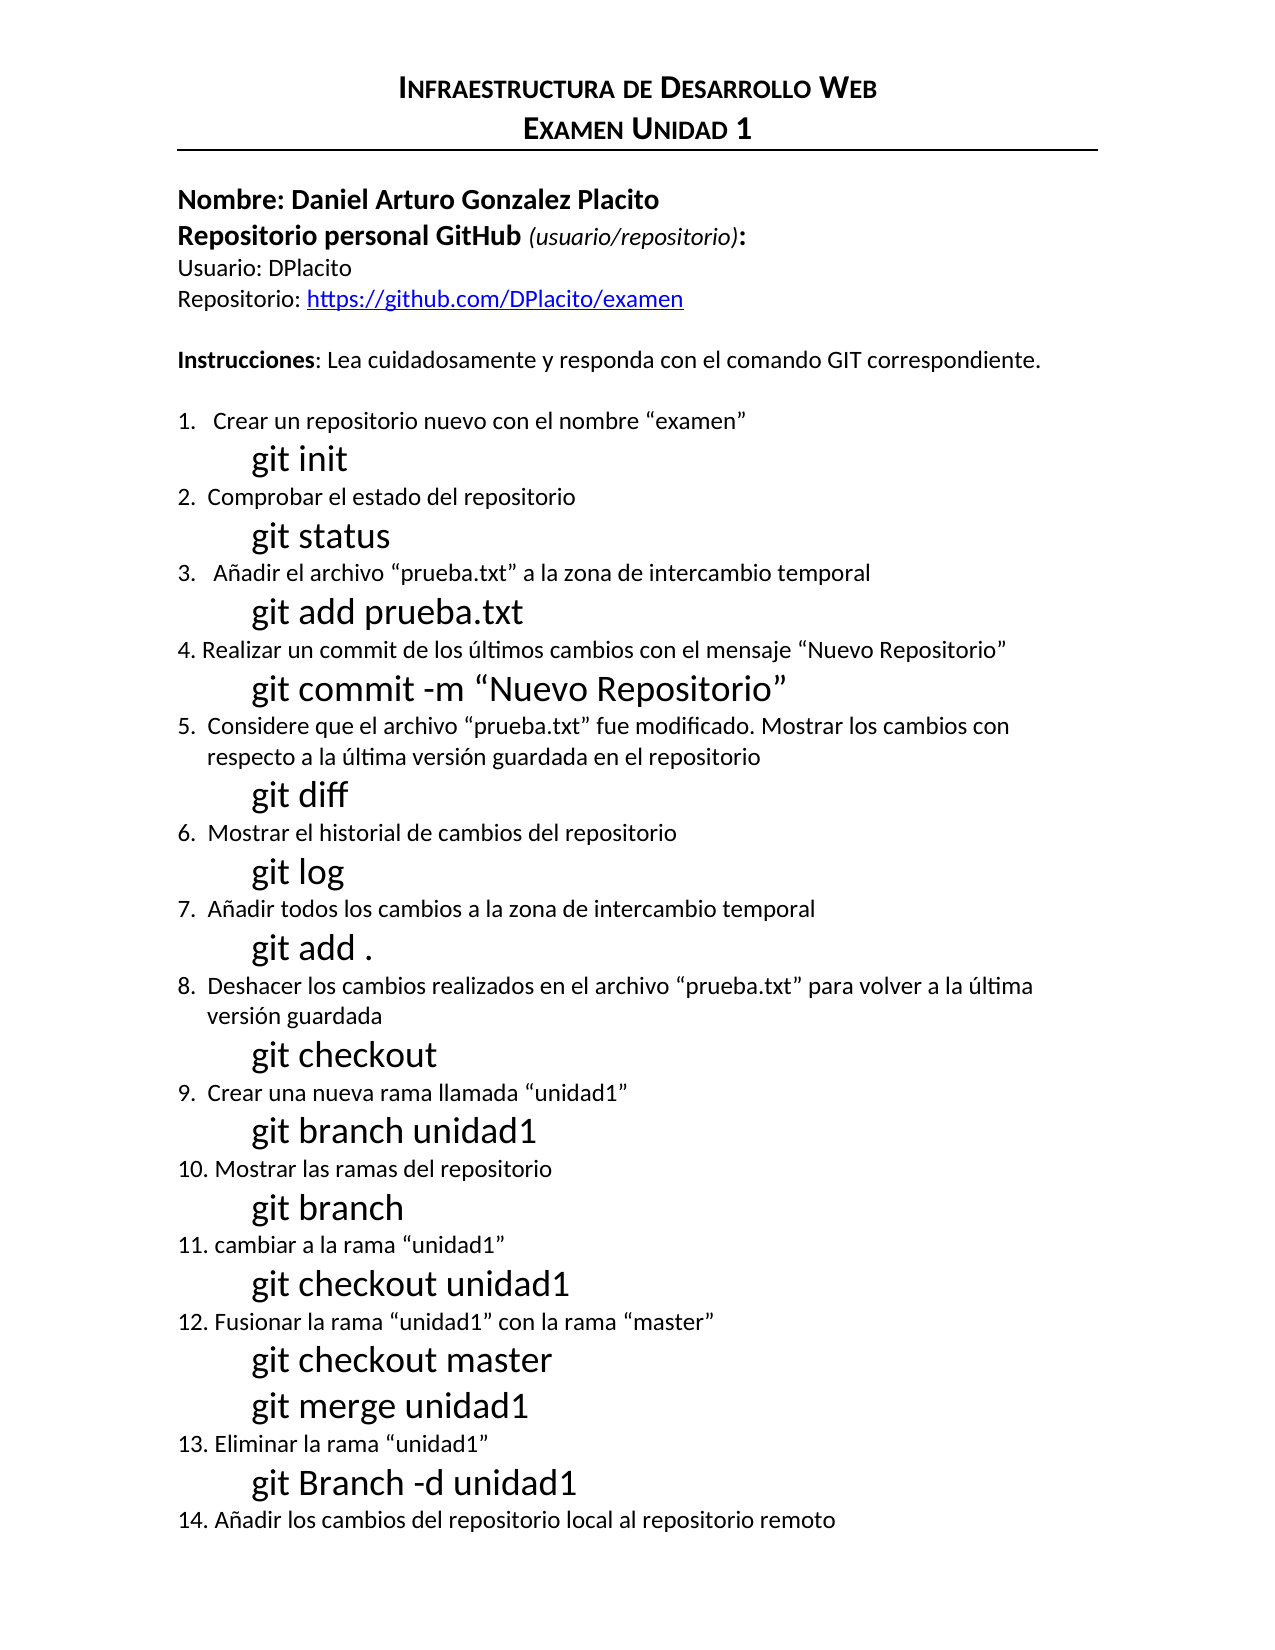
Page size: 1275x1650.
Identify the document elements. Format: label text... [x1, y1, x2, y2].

text git status [251, 512, 1098, 558]
text git checkout [251, 1031, 1098, 1077]
text git commit -m “Nuevo Repositorio” [251, 664, 1098, 710]
text git checkout unidad1 [251, 1260, 1098, 1306]
text Instrucciones: Lea cuidadosamente y responda con el comando GIT correspondiente. [177, 344, 1098, 374]
text git add . [251, 924, 1098, 970]
text 9. Crear una nueva rama llamada “unidad1” [177, 1077, 1098, 1107]
text 1. Crear un repositorio nuevo con el nombre “examen” [177, 405, 1098, 435]
text Repositorio personal GitHub (usuario/repositorio): [177, 217, 1098, 252]
text git log [251, 848, 1098, 893]
text 8. Deshacer los cambios realizados en el archivo “prueba.txt” para volver a la última versión guardada [177, 970, 1098, 1031]
text 5. Considere que el archivo “prueba.txt” fue modificado. Mostrar los cambios con respecto a la última versión guardada en el repositorio [177, 710, 1098, 771]
text git diff [251, 771, 1098, 817]
text Repositorio: https://github.com/DPlacito/examen [177, 283, 1098, 313]
text git add prueba.txt [251, 588, 1098, 634]
text git init [251, 435, 1098, 481]
text 13. Eliminar la rama “unidad1” [177, 1428, 1098, 1458]
text 3. Añadir el archivo “prueba.txt” a la zona de intercambio temporal [177, 558, 1098, 588]
text 4. Realizar un commit de los últimos cambios con el mensaje “Nuevo Repositorio” [177, 634, 1098, 664]
text 6. Mostrar el historial de cambios del repositorio [177, 817, 1098, 848]
text git branch [251, 1184, 1098, 1229]
text git checkout master [251, 1336, 1098, 1382]
text Infraestructura de Desarrollo Web [177, 66, 1098, 107]
text 10. Mostrar las ramas del repositorio [177, 1153, 1098, 1184]
text 11. cambiar a la rama “unidad1” [177, 1229, 1098, 1260]
text 14. Añadir los cambios del repositorio local al repositorio remoto [177, 1504, 1098, 1535]
text git merge unidad1 [251, 1382, 1098, 1428]
text git branch unidad1 [251, 1107, 1098, 1153]
text git Branch -d unidad1 [251, 1458, 1098, 1504]
text 12. Fusionar la rama “unidad1” con la rama “master” [177, 1306, 1098, 1336]
text 7. Añadir todos los cambios a la zona de intercambio temporal [177, 893, 1098, 924]
text Nombre: Daniel Arturo Gonzalez Placito [177, 181, 1098, 217]
text Usuario: DPlacito [177, 252, 1098, 283]
text Examen Unidad 1 [177, 107, 1098, 149]
text 2. Comprobar el estado del repositorio [177, 481, 1098, 512]
